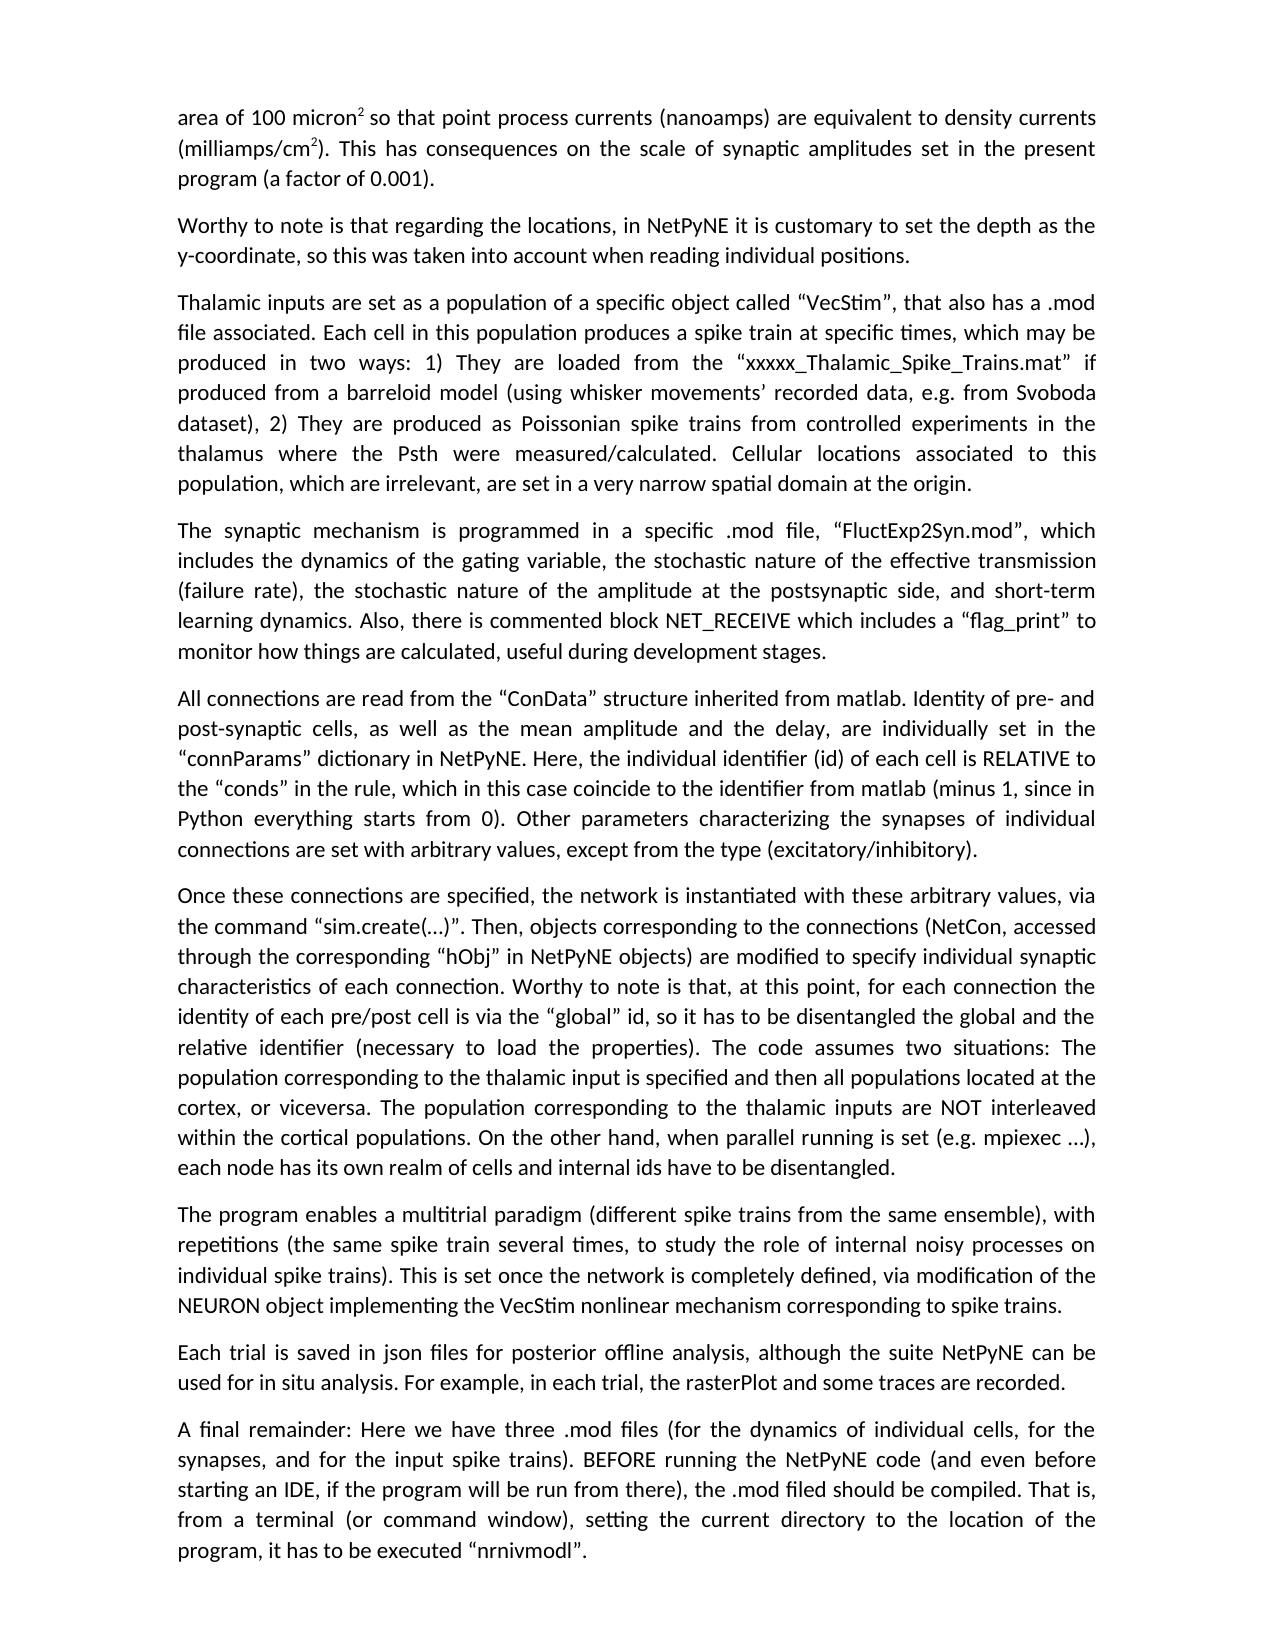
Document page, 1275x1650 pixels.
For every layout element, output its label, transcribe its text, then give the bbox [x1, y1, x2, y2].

text All connections are read from the “ConData” structure inherited from matlab. Identity of pre- and post-synaptic cells, as well as the mean amplitude and the delay, are individually set in the “connParams” dictionary in NetPyNE. Here, the individual identifier (id) of each cell is RELATIVE to the “conds” in the rule, which in this case coincide to the identifier from matlab (minus 1, since in Python everything starts from 0). Other parameters characterizing the synapses of individual connections are set with arbitrary values, except from the type (excitatory/inhibitory). [177, 684, 1098, 863]
text Thalamic inputs are set as a population of a specific object called “VecStim”, that also has a .mod file associated. Each cell in this population produces a spike train at specific times, which may be produced in two ways: 1) They are loaded from the “xxxxx_Thalamic_Spike_Trains.mat” if produced from a barreloid model (using whisker movements’ recorded data, e.g. from Svoboda dataset), 2) They are produced as Poissonian spike trains from controlled experiments in the thalamus where the Psth were measured/calculated. Cellular locations associated to this population, which are irrelevant, are set in a very narrow spatial domain at the origin. [177, 288, 1098, 497]
text Each trial is saved in json files for posterior offline analysis, although the suite NetPyNE can be used for in situ analysis. For example, in each trial, the rasterPlot and some traces are recorded. [177, 1338, 1098, 1396]
text Worthy to note is that regarding the locations, in NetPyNE it is customary to set the depth as the y-coordinate, so this was taken into account when reading individual positions. [177, 211, 1098, 269]
text Once these connections are specified, the network is instantiated with these arbitrary values, via the command “sim.create(…)”. Then, objects corresponding to the connections (NetCon, accessed through the corresponding “hObj” in NetPyNE objects) are modified to specify individual synaptic characteristics of each connection. Worthy to note is that, at this point, for each connection the identity of each pre/post cell is via the “global” id, so it has to be disentangled the global and the relative identifier (necessary to load the properties). The code assumes two situations: The population corresponding to the thalamic input is specified and then all populations located at the cortex, or viceversa. The population corresponding to the thalamic inputs are NOT interleaved within the cortical populations. On the other hand, when parallel running is set (e.g. mpiexec …), each node has its own realm of cells and internal ids have to be disentangled. [177, 882, 1098, 1181]
text The program enables a multitrial paradigm (different spike trains from the same ensemble), with repetitions (the same spike train several times, to study the role of internal noisy processes on individual spike trains). This is set once the network is completely defined, via modification of the NEURON object implementing the VecStim nonlinear mechanism corresponding to spike trains. [177, 1200, 1098, 1319]
text The synaptic mechanism is programmed in a specific .mod file, “FluctExp2Syn.mod”, which includes the dynamics of the gating variable, the stochastic nature of the effective transmission (failure rate), the stochastic nature of the amplitude at the postsynaptic side, and short-term learning dynamics. Also, there is commented block NET_RECEIVE which includes a “flag_print” to monitor how things are calculated, useful during development stages. [177, 516, 1098, 665]
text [177, 103, 1098, 134]
text A final remainder: Here we have three .mod files (for the dynamics of individual cells, for the synapses, and for the input spike trains). BEFORE running the NetPyNE code (and even before starting an IDE, if the program will be run from there), the .mod filed should be compiled. That is, from a terminal (or command window), setting the current directory to the location of the program, it has to be executed “nrnivmodl”. [177, 1415, 1098, 1564]
